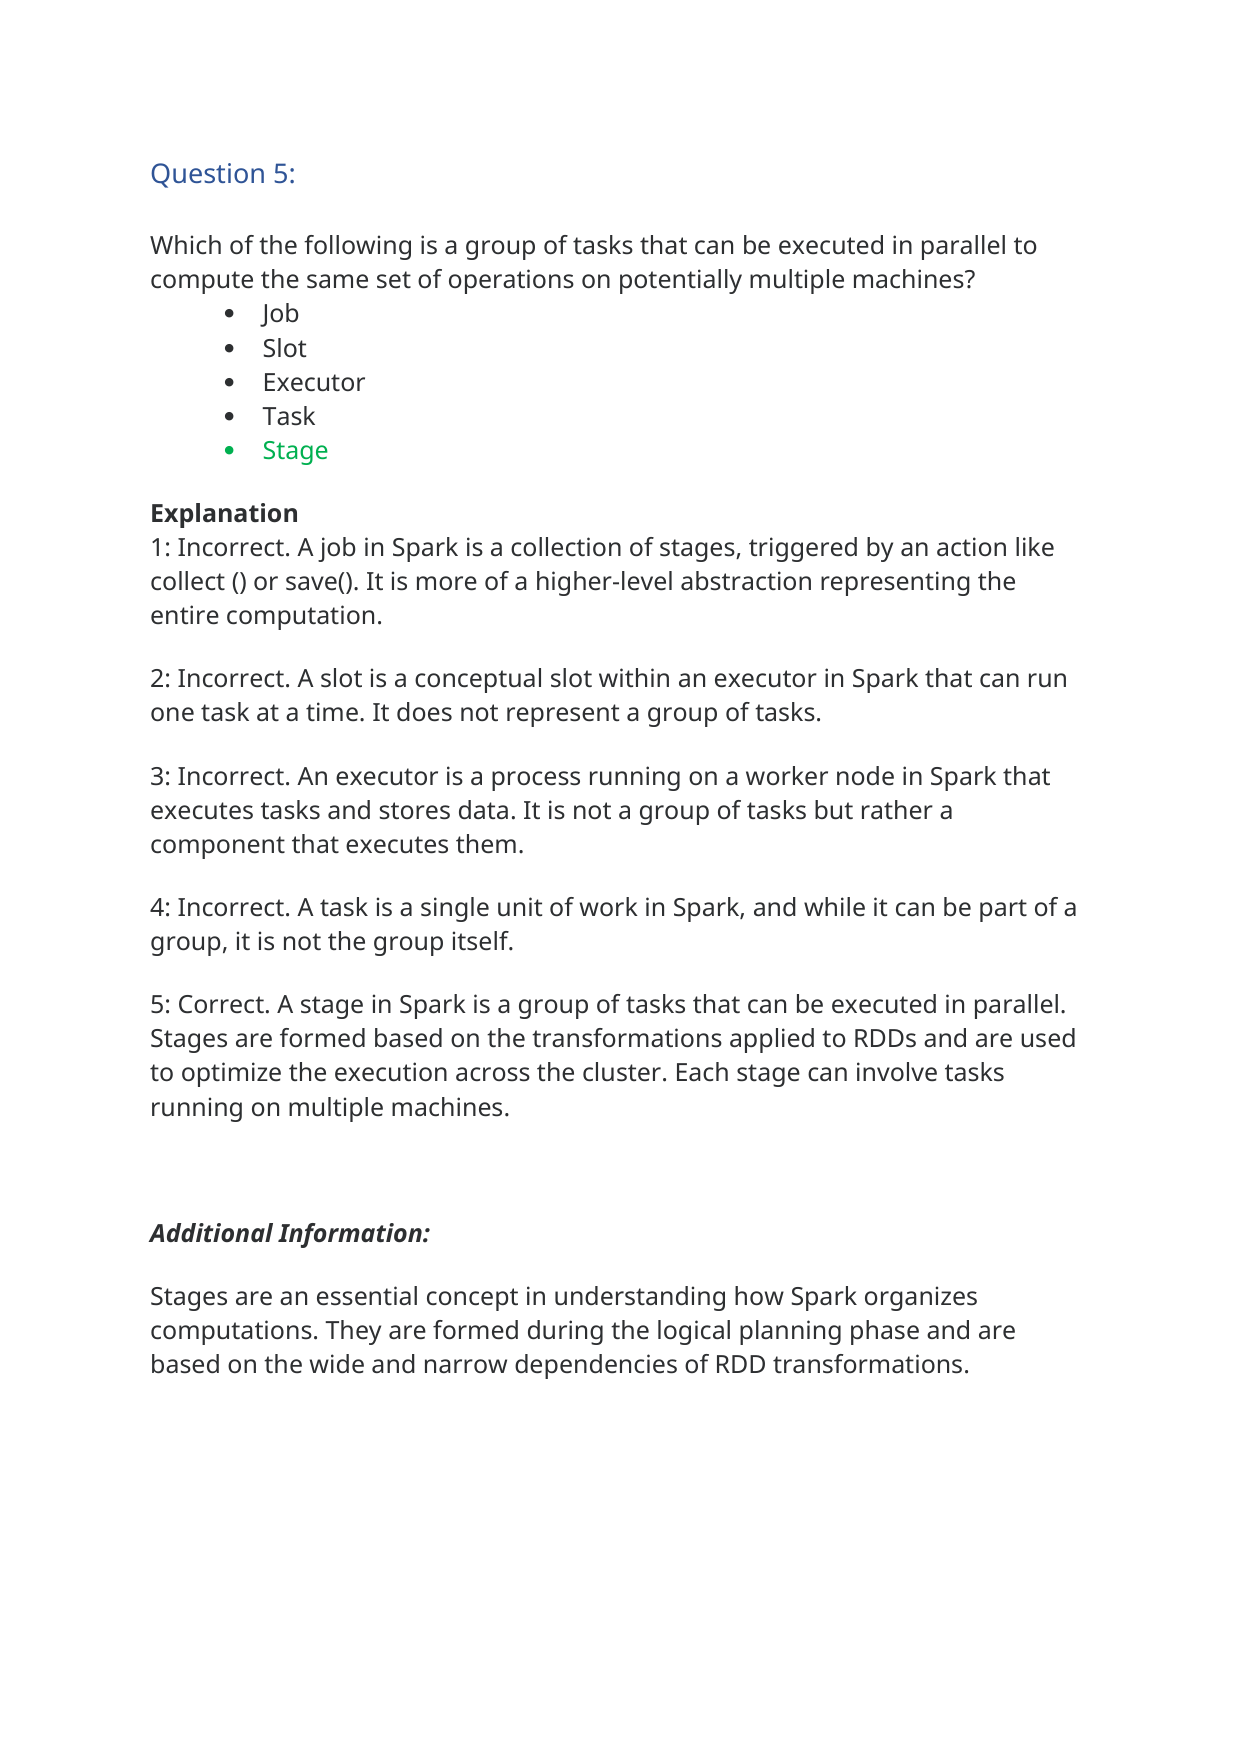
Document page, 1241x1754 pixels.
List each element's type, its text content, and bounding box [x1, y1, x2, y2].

text Stages are an essential concept in understanding how Spark organizes computations. They are formed during the logical planning phase and are based on the wide and narrow dependencies of RDD transformations. [150, 1279, 1090, 1381]
text 2: Incorrect. A slot is a conceptual slot within an executor in Spark that can run one task at a time. It does not represent a group of tasks. [150, 661, 1090, 729]
list Executor [225, 364, 1090, 398]
text Which of the following is a group of tasks that can be executed in parallel to compute the same set of operations on potentially multiple machines? [150, 228, 1090, 296]
text 4: Incorrect. A task is a single unit of work in Spark, and while it can be part of a group, it is not the group itself. [150, 890, 1090, 958]
subtitle Question 5: [150, 154, 1090, 191]
text 5: Correct. A stage in Spark is a group of tasks that can be executed in parallel. Stages are formed based on the transformations applied to RDDs and are used to optimize the execution across the cluster. Each stage can involve tasks running on multiple machines. [150, 987, 1090, 1123]
text 3: Incorrect. An executor is a process running on a worker node in Spark that executes tasks and stores data. It is not a group of tasks but rather a component that executes them. [150, 758, 1090, 861]
list Stage [225, 432, 1090, 466]
text Explanation [150, 496, 1090, 530]
list Slot [225, 330, 1090, 364]
text 1: Incorrect. A job in Spark is a collection of stages, triggered by an action like collect () or save(). It is more of a higher-level abstraction representing the entire computation. [150, 530, 1090, 632]
text Additional Information: [150, 1216, 1090, 1250]
list Job [225, 296, 1090, 330]
list Task [225, 398, 1090, 432]
